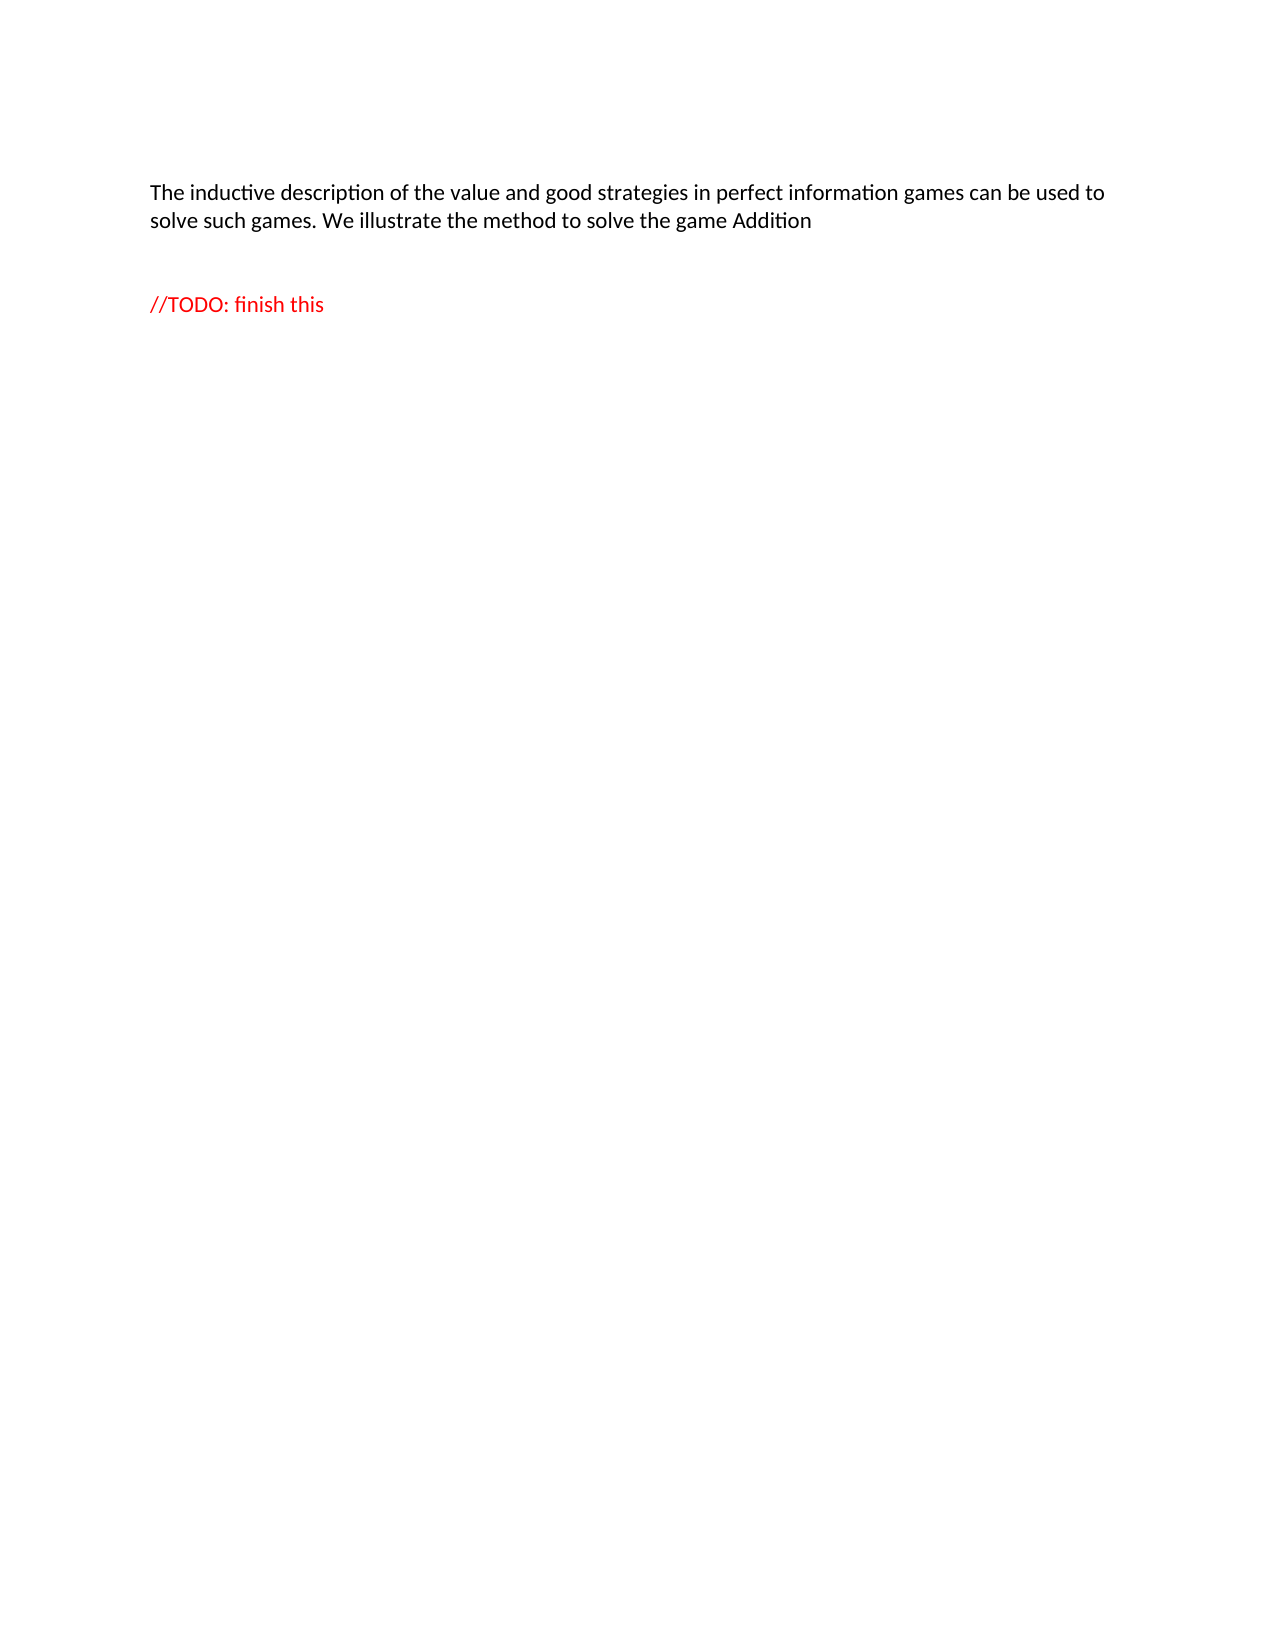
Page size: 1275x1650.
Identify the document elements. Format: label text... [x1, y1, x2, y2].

text //TODO: finish this [150, 290, 1125, 318]
text The inductive description of the value and good strategies in perfect information games can be used to solve such games. We illustrate the method to solve the game Addition [150, 178, 1125, 234]
